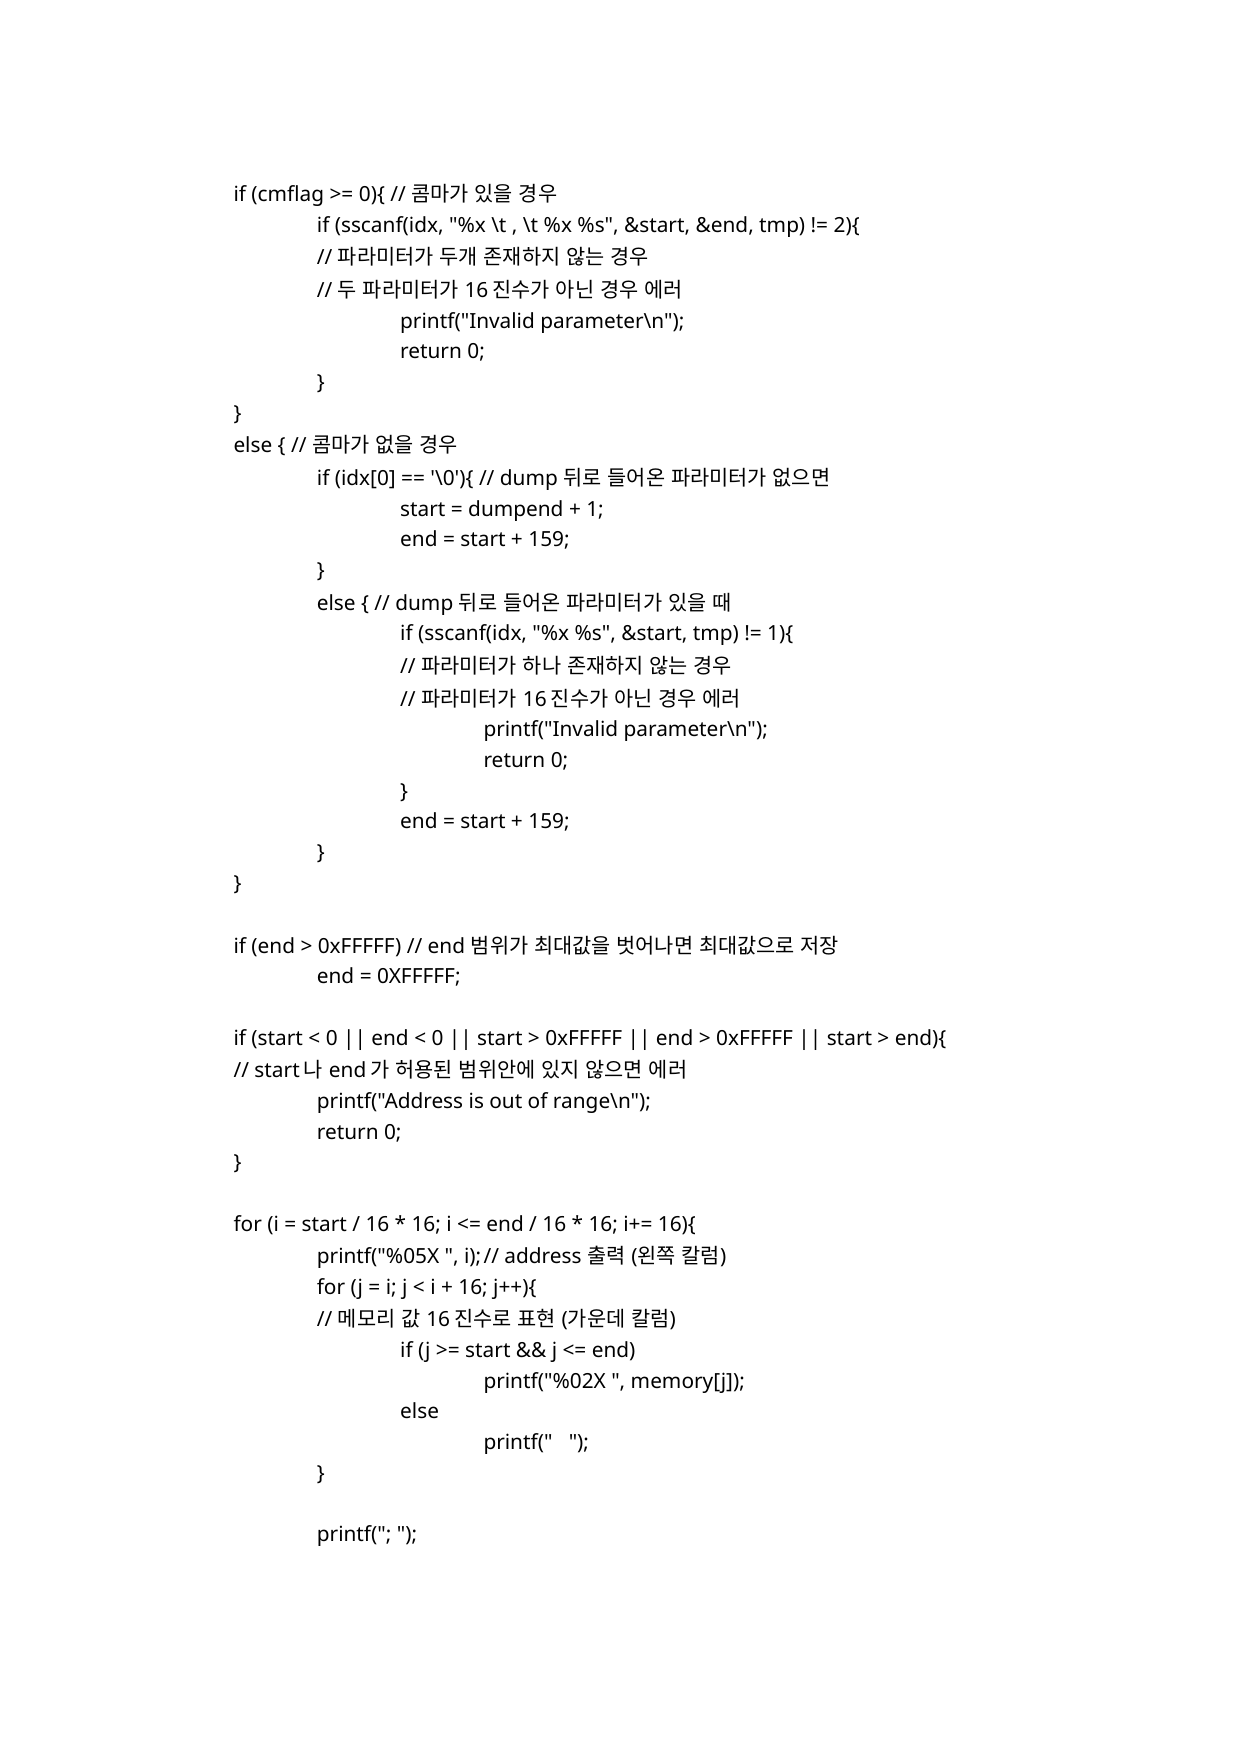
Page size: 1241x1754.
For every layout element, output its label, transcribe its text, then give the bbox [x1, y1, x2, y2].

text printf("%02X ", memory[j]); [150, 1366, 1090, 1394]
text printf(" "); [150, 1427, 1090, 1456]
text else [150, 1397, 1090, 1425]
text printf("; "); [150, 1519, 1090, 1547]
text else { // dump 뒤로 들어온 파라미터가 있을 때 [150, 586, 1090, 616]
text if (start < 0 || end < 0 || start > 0xFFFFF || end > 0xFFFFF || start > end){ [150, 1023, 1090, 1051]
text for (i = start / 16 * 16; i <= end / 16 * 16; i+= 16){ [150, 1209, 1090, 1237]
text // 파라미터가 16진수가 아닌 경우 에러 [150, 682, 1090, 712]
text // start나 end가 허용된 범위안에 있지 않으면 에러 [150, 1053, 1090, 1084]
text } [150, 1147, 1090, 1176]
text if (sscanf(idx, "%x %s", &start, tmp) != 1){ [150, 618, 1090, 647]
text if (sscanf(idx, "%x \t , \t %x %s", &start, &end, tmp) != 2){ [150, 210, 1090, 238]
text else { // 콤마가 없을 경우 [150, 428, 1090, 459]
text end = start + 159; [150, 806, 1090, 835]
text if (end > 0xFFFFF) // end 범위가 최대값을 벗어나면 최대값으로 저장 [150, 929, 1090, 959]
text printf("Invalid parameter\n"); [150, 306, 1090, 334]
text } [150, 776, 1090, 804]
text printf("Invalid parameter\n"); [150, 714, 1090, 743]
text } [150, 1458, 1090, 1486]
text } [150, 398, 1090, 426]
text printf("%05X ", i); // address 출력 (왼쪽 칼럼) [150, 1239, 1090, 1269]
text return 0; [150, 1117, 1090, 1145]
text // 파라미터가 하나 존재하지 않는 경우 [150, 649, 1090, 679]
text return 0; [150, 745, 1090, 773]
text printf("Address is out of range\n"); [150, 1086, 1090, 1114]
text } [150, 367, 1090, 396]
text // 메모리 값 16진수로 표현 (가운데 칼럼) [150, 1303, 1090, 1333]
text end = start + 159; [150, 524, 1090, 553]
text if (idx[0] == '\0'){ // dump 뒤로 들어온 파라미터가 없으면 [150, 461, 1090, 491]
text } [150, 868, 1090, 896]
text return 0; [150, 337, 1090, 365]
text if (cmflag >= 0){ // 콤마가 있을 경우 [150, 177, 1090, 207]
text } [150, 837, 1090, 865]
text // 두 파라미터가 16진수가 아닌 경우 에러 [150, 273, 1090, 303]
text if (j >= start && j <= end) [150, 1335, 1090, 1364]
text // 파라미터가 두개 존재하지 않는 경우 [150, 241, 1090, 271]
text start = dumpend + 1; [150, 494, 1090, 522]
text end = 0XFFFFF; [150, 962, 1090, 990]
text for (j = i; j < i + 16; j++){ [150, 1272, 1090, 1300]
text } [150, 555, 1090, 583]
